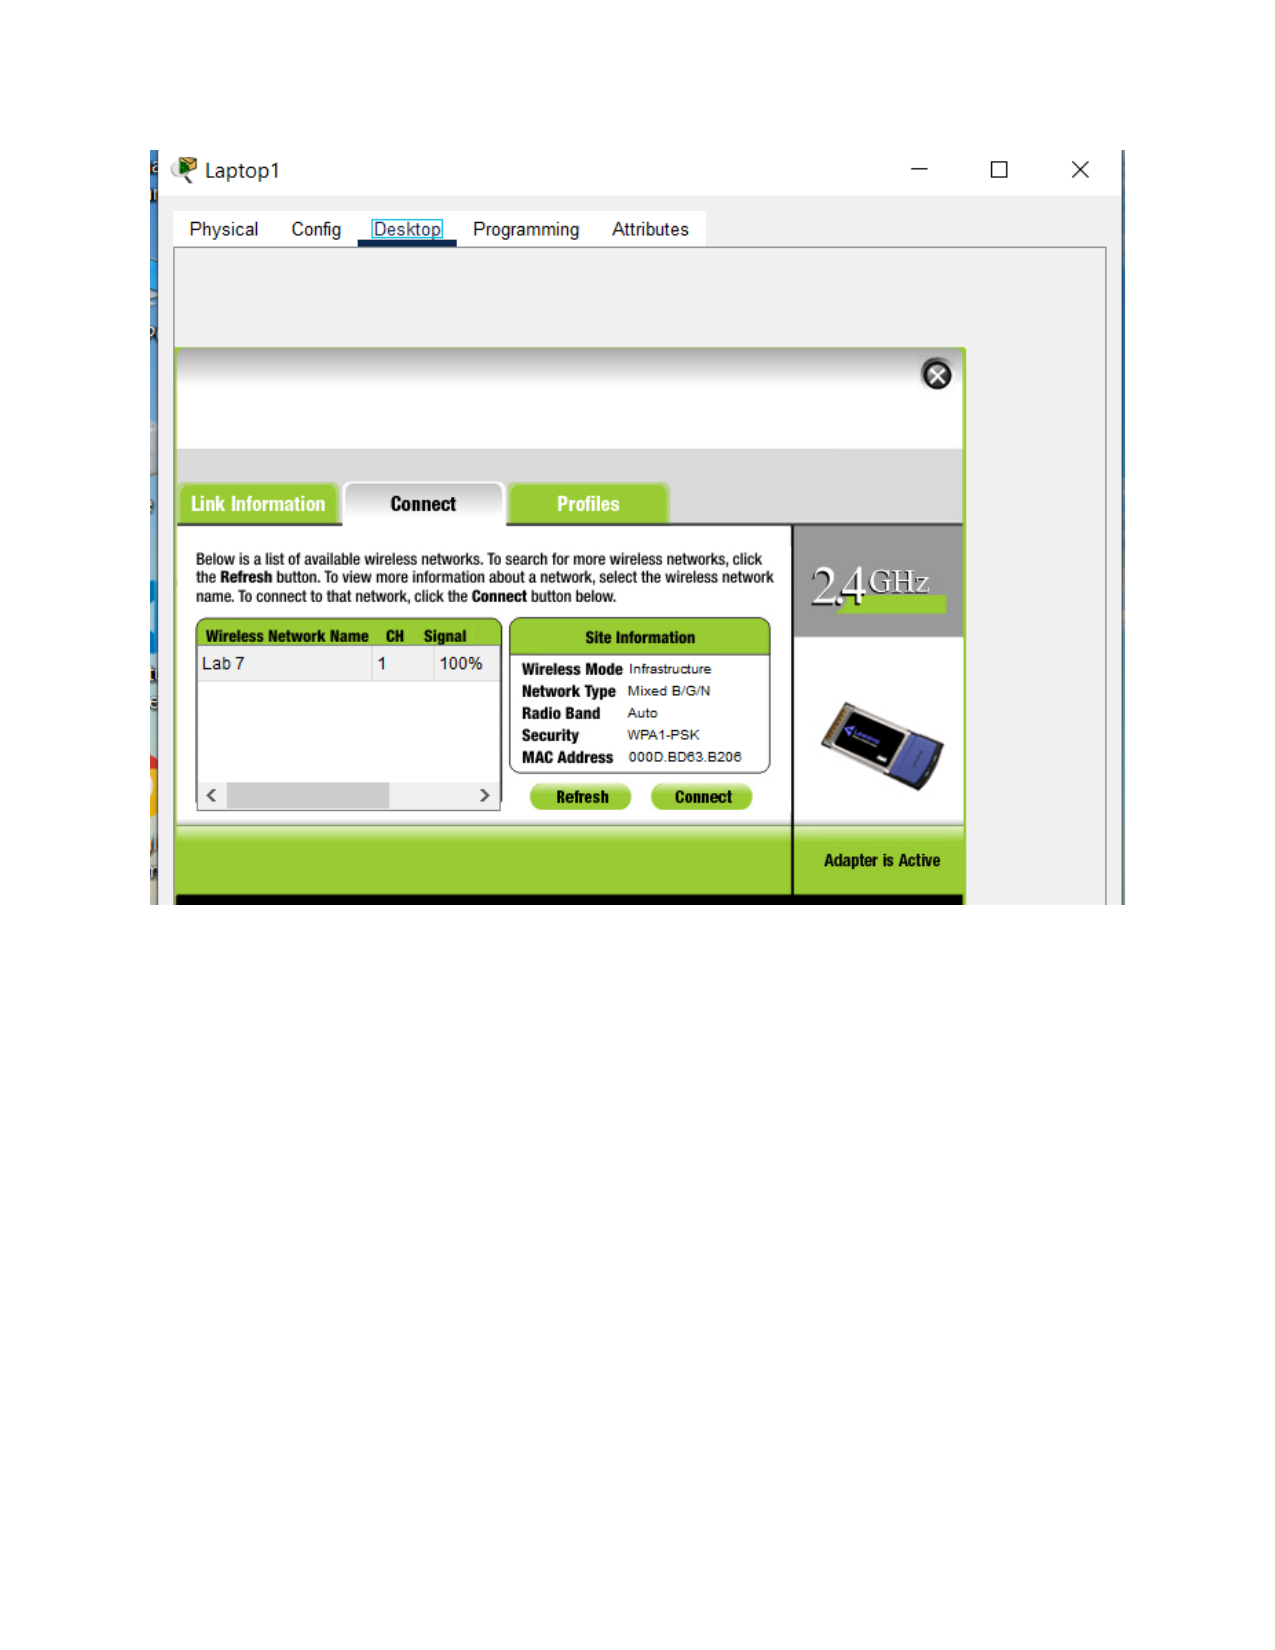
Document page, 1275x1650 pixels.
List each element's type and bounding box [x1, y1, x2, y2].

picture [150, 150, 1125, 905]
